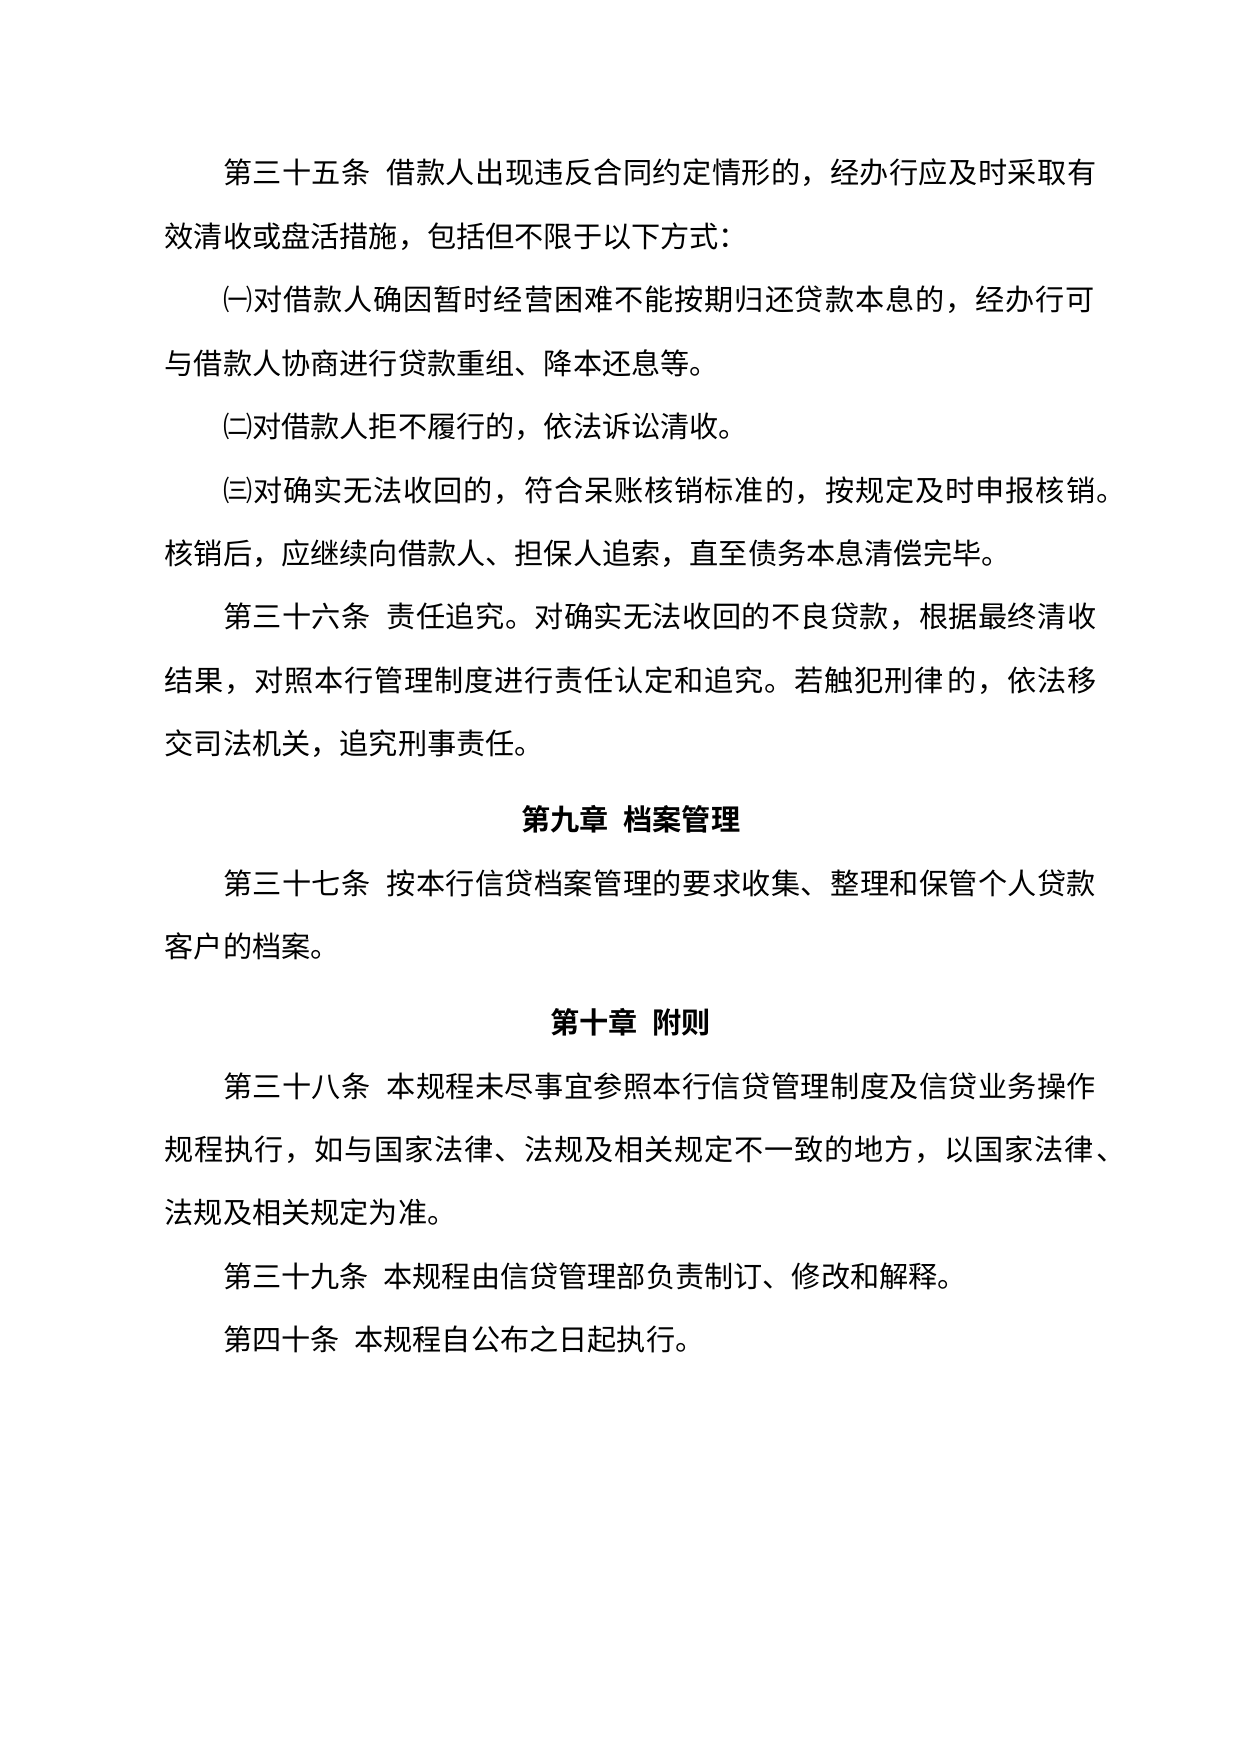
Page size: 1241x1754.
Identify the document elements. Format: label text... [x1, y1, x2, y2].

text 第九章 档案管理 [164, 797, 1096, 839]
text ㈡对借款人拒不履行的，依法诉讼清收。 [164, 404, 1096, 446]
text 第三十七条 按本行信贷档案管理的要求收集、整理和保管个人贷款客户的档案。 [164, 860, 1096, 966]
text ㈢对确实无法收回的，符合呆账核销标准的，按规定及时申报核销。核销后，应继续向借款人、担保人追索，直至债务本息清偿完毕。 [164, 467, 1096, 573]
text ㈠对借款人确因暂时经营困难不能按期归还贷款本息的，经办行可与借款人协商进行贷款重组、降本还息等。 [164, 277, 1096, 383]
text 第三十九条 本规程由信贷管理部负责制订、修改和解释。 [164, 1253, 1096, 1296]
text 第三十八条 本规程未尽事宜参照本行信贷管理制度及信贷业务操作规程执行，如与国家法律、法规及相关规定不一致的地方，以国家法律、法规及相关规定为准。 [164, 1063, 1096, 1232]
text 第三十五条 借款人出现违反合同约定情形的，经办行应及时采取有效清收或盘活措施，包括但不限于以下方式： [164, 150, 1096, 256]
text 第四十条 本规程自公布之日起执行。 [164, 1317, 1096, 1359]
text 第十章 附则 [164, 1000, 1096, 1042]
text 第三十六条 责任追究。对确实无法收回的不良贷款，根据最终清收结果，对照本行管理制度进行责任认定和追究。若触犯刑律的，依法移交司法机关，追究刑事责任。 [164, 594, 1096, 763]
